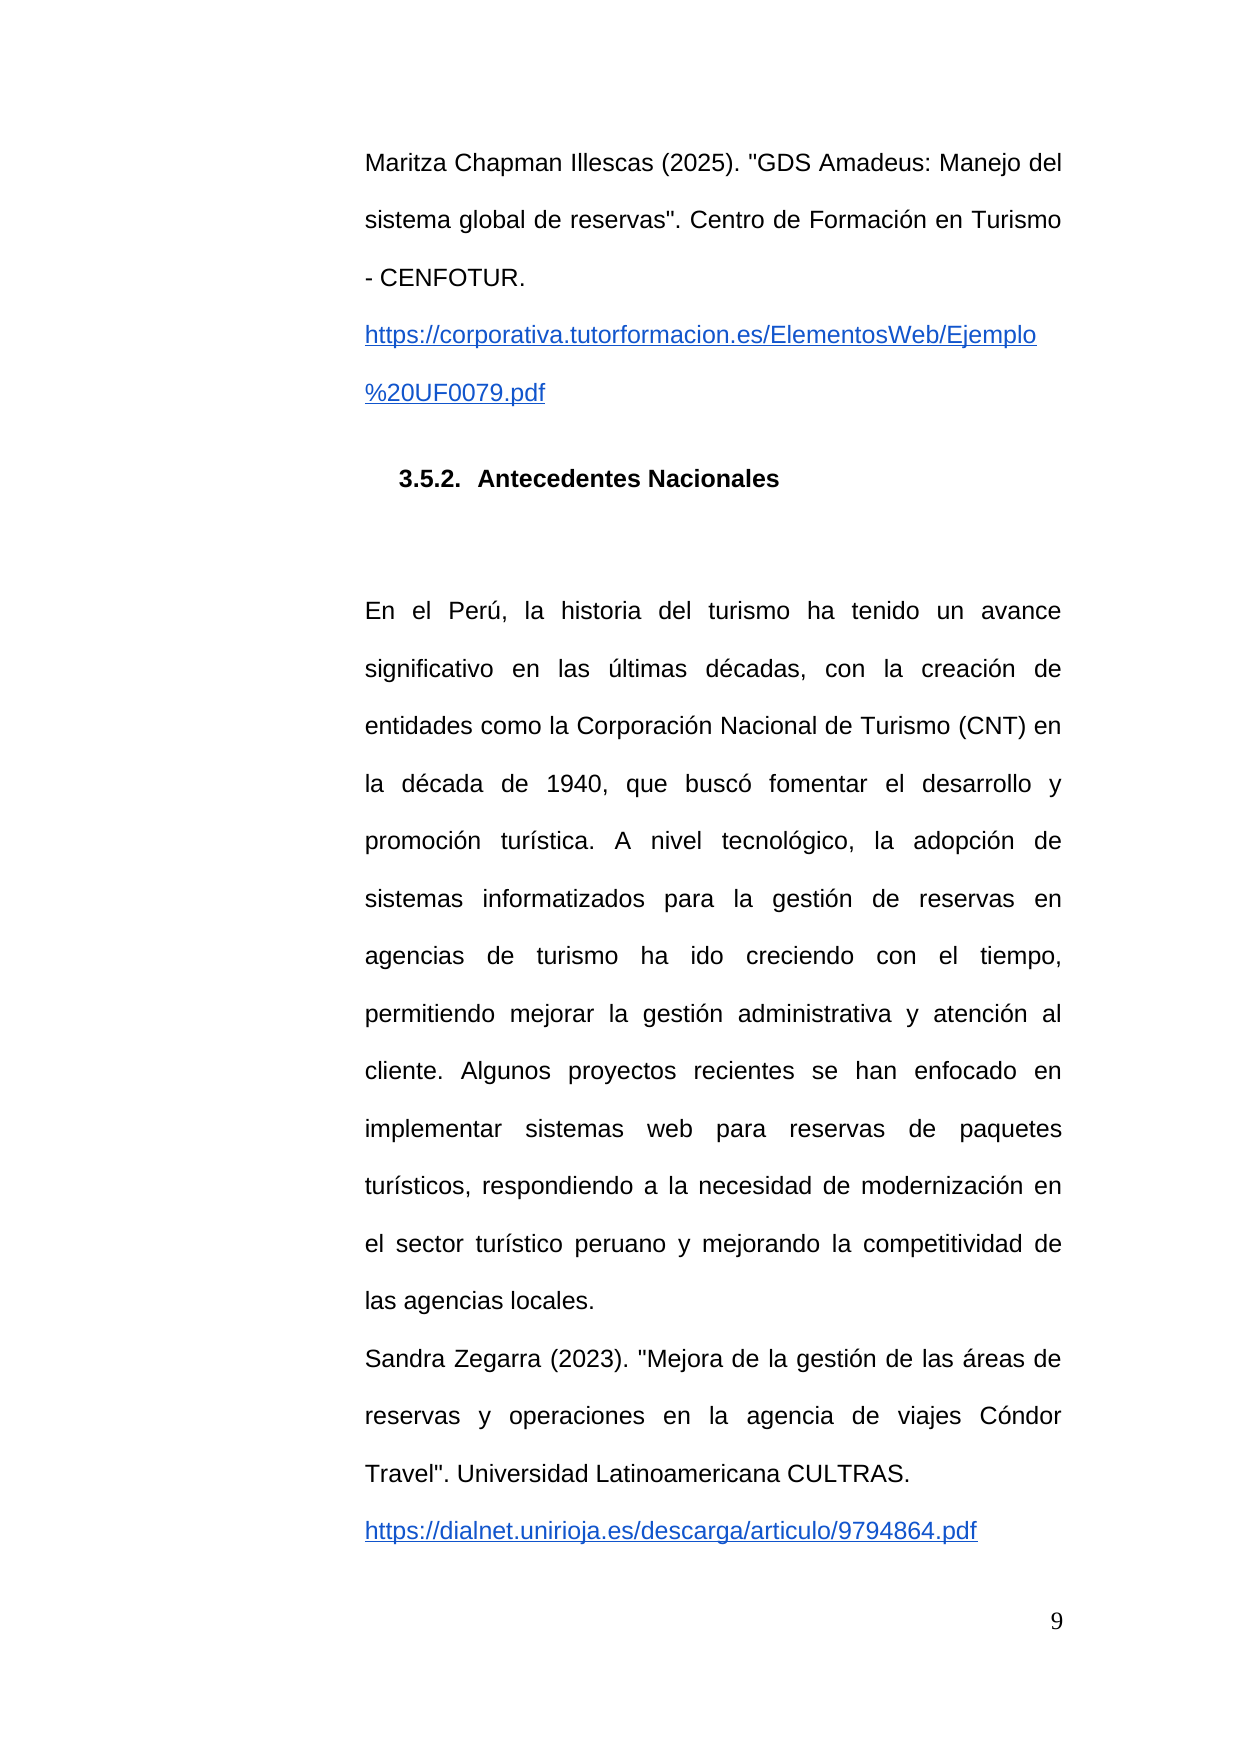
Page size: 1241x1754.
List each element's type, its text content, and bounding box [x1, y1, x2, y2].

text Maritza Chapman Illescas (2025). "GDS Amadeus: Manejo del sistema global de reservas". Centro de Formación en Turismo - CENFOTUR. [364, 148, 1063, 292]
text https://corporativa.tutorformacion.es/ElementosWeb/Ejemplo%20UF0079.pdf [364, 320, 1063, 407]
text Sandra Zegarra (2023). "Mejora de la gestión de las áreas de reservas y operaciones en la agencia de viajes Cóndor Travel". Universidad Latinoamericana CULTRAS. [364, 1344, 1063, 1487]
subtitle Antecedentes Nacionales [399, 464, 1063, 493]
text En el Perú, la historia del turismo ha tenido un avance significativo en las últimas décadas, con la creación de entidades como la Corporación Nacional de Turismo (CNT) en la década de 1940, que buscó fomentar el desarrollo y promoción turística. A nivel tecnológico, la adopción de sistemas informatizados para la gestión de reservas en agencias de turismo ha ido creciendo con el tiempo, permitiendo mejorar la gestión administrativa y atención al cliente. Algunos proyectos recientes se han enfocado en implementar sistemas web para reservas de paquetes turísticos, respondiendo a la necesidad de modernización en el sector turístico peruano y mejorando la competitividad de las agencias locales. [364, 596, 1063, 1315]
text https://dialnet.unirioja.es/descarga/articulo/9794864.pdf [364, 1516, 1063, 1545]
